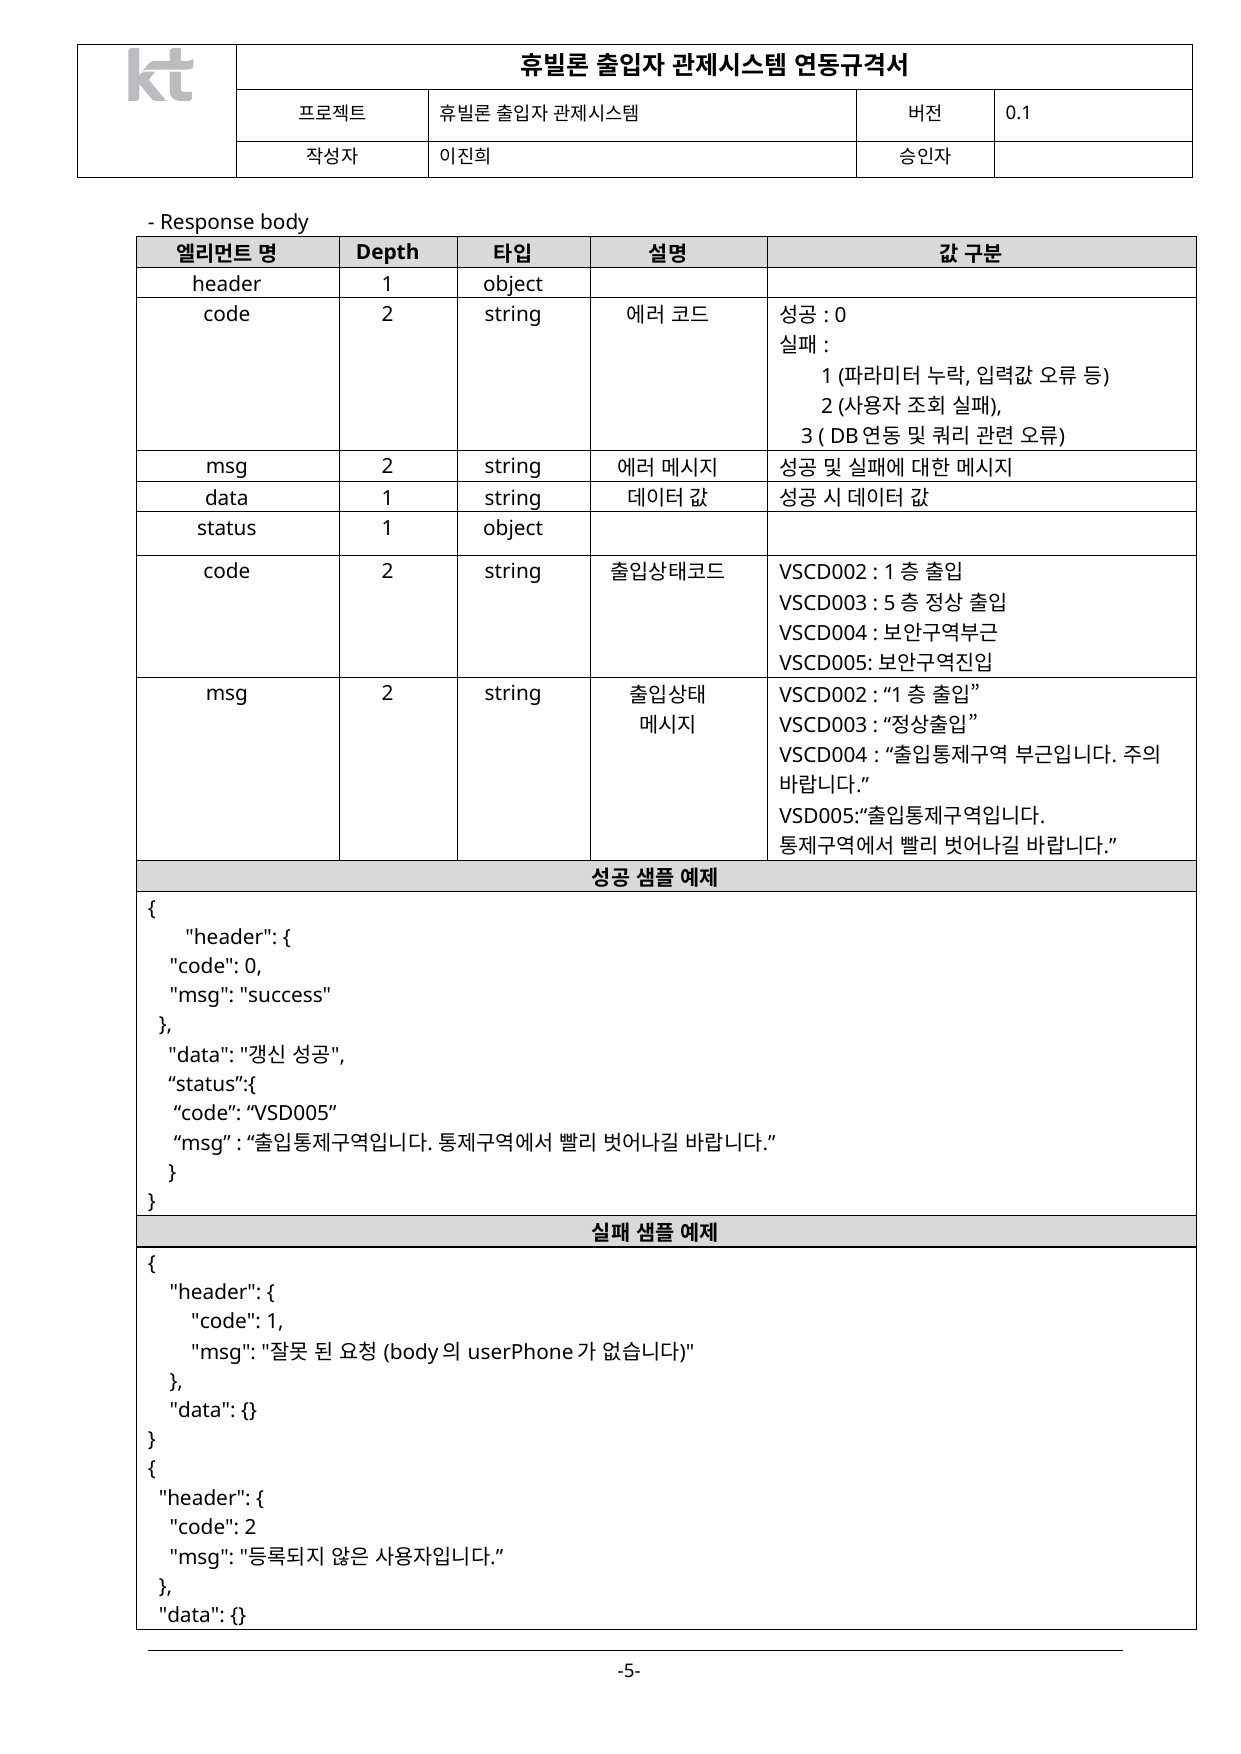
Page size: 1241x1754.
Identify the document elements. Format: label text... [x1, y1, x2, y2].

table_cell [591, 268, 767, 297]
table_cell 2 [340, 298, 457, 450]
table_cell 1 [340, 268, 457, 297]
table_header 값 구분 [768, 237, 1196, 267]
table_header 엘리먼트 명 [137, 237, 339, 267]
table_cell 2 [340, 556, 457, 677]
table_cell string [458, 678, 590, 860]
table_cell 성공 샘플 예제 [137, 861, 1196, 891]
table_cell [768, 268, 1196, 297]
table_cell { "header": { "code": 0, "msg": "success" }, "data": "갱신 성공", “status”:{ “code”: “VSD005” “msg” : “출입통제구역입니다. 통제구역에서 빨리 벗어나길 바랍니다.” } } [137, 892, 1196, 1215]
table_cell code [137, 298, 339, 450]
table_cell 에러 코드 [591, 298, 767, 450]
table_cell msg [137, 451, 339, 481]
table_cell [137, 1248, 1196, 1629]
table_cell 성공 및 실패에 대한 메시지 [768, 451, 1196, 481]
table_cell [768, 512, 1196, 554]
table_cell string [458, 451, 590, 481]
table_cell VSCD002 : 1층 출입 VSCD003 : 5층 정상 출입 VSCD004 : 보안구역부근 VSCD005: 보안구역진입 [768, 556, 1196, 677]
table_cell string [458, 482, 590, 511]
table_cell data [137, 482, 339, 511]
table_cell 출입상태코드 [591, 556, 767, 677]
table_cell string [458, 556, 590, 677]
table_cell msg [137, 678, 339, 860]
table_cell 데이터 값 [591, 482, 767, 511]
table_cell 1 [340, 512, 457, 554]
table_cell [591, 512, 767, 554]
table_cell 성공 : 0 실패 : 1 (파라미터 누락, 입력값 오류 등) 2 (사용자 조회 실패), 3 ( DB연동 및 쿼리 관련 오류) [768, 298, 1196, 450]
table_cell 1 [340, 482, 457, 511]
table_cell 성공 시 데이터 값 [768, 482, 1196, 511]
table_header Depth [340, 237, 457, 267]
table_cell 2 [340, 678, 457, 860]
table_cell code [137, 556, 339, 677]
table_cell header [137, 268, 339, 297]
picture [128, 48, 194, 101]
table_cell 에러 메시지 [591, 451, 767, 481]
table_header 설명 [591, 237, 767, 267]
table_cell 실패 샘플 예제 [137, 1216, 1196, 1246]
table_cell 출입상태 메시지 [591, 678, 767, 860]
text - Response body [148, 207, 1099, 236]
table_cell status [137, 512, 339, 554]
table_header 타입 [458, 237, 590, 267]
table_cell string [458, 298, 590, 450]
table_cell object [458, 268, 590, 297]
table_cell VSCD002 : “1층 출입” VSCD003 : “정상출입” VSCD004 : “출입통제구역 부근입니다. 주의 바랍니다.” VSD005:“출입통제구역입니다. 통제구역에서 빨리 벗어나길 바랍니다.” [768, 678, 1196, 860]
table_cell object [458, 512, 590, 554]
table_cell 2 [340, 451, 457, 481]
